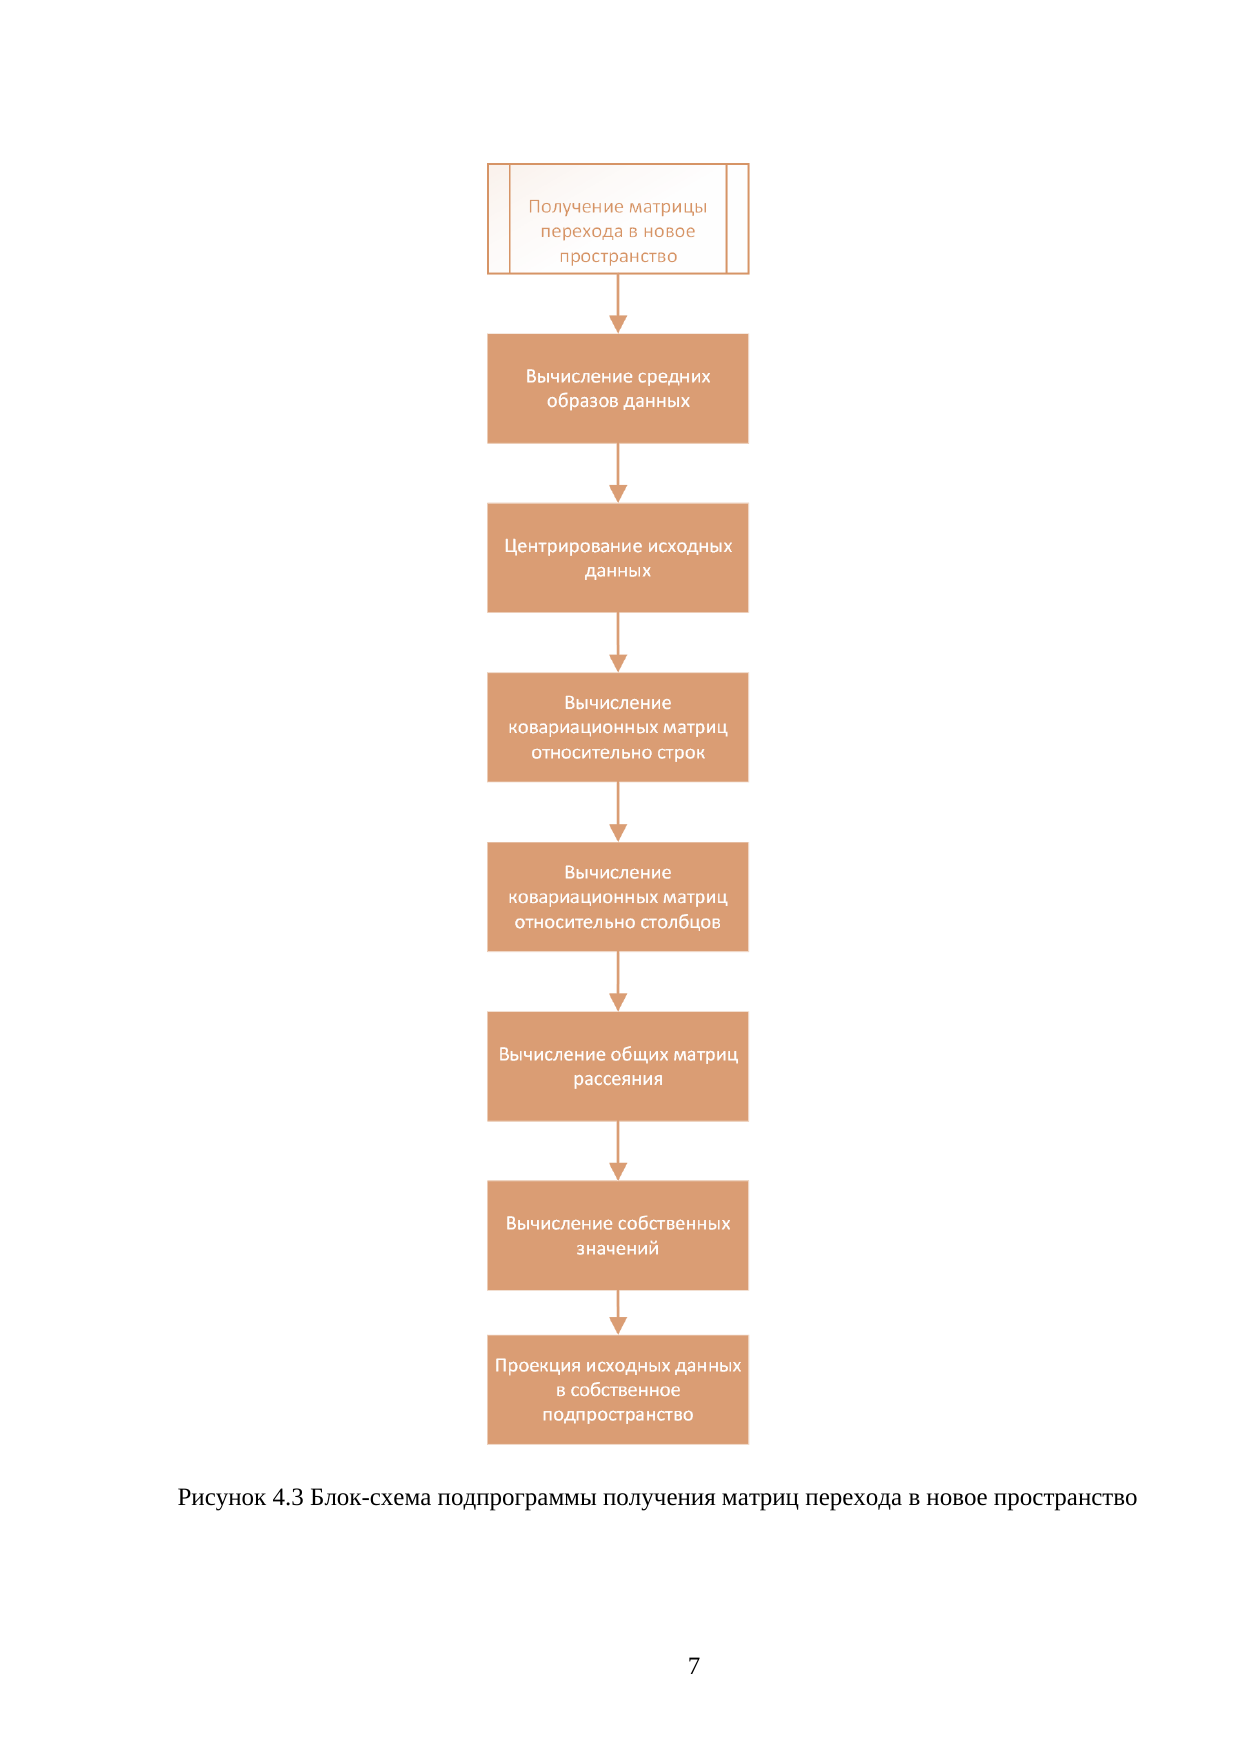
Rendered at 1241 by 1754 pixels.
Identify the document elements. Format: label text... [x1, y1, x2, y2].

text Рисунок 4.3 Блок-схема подпрограммы получения матриц перехода в новое пространство [177, 1482, 1152, 1511]
